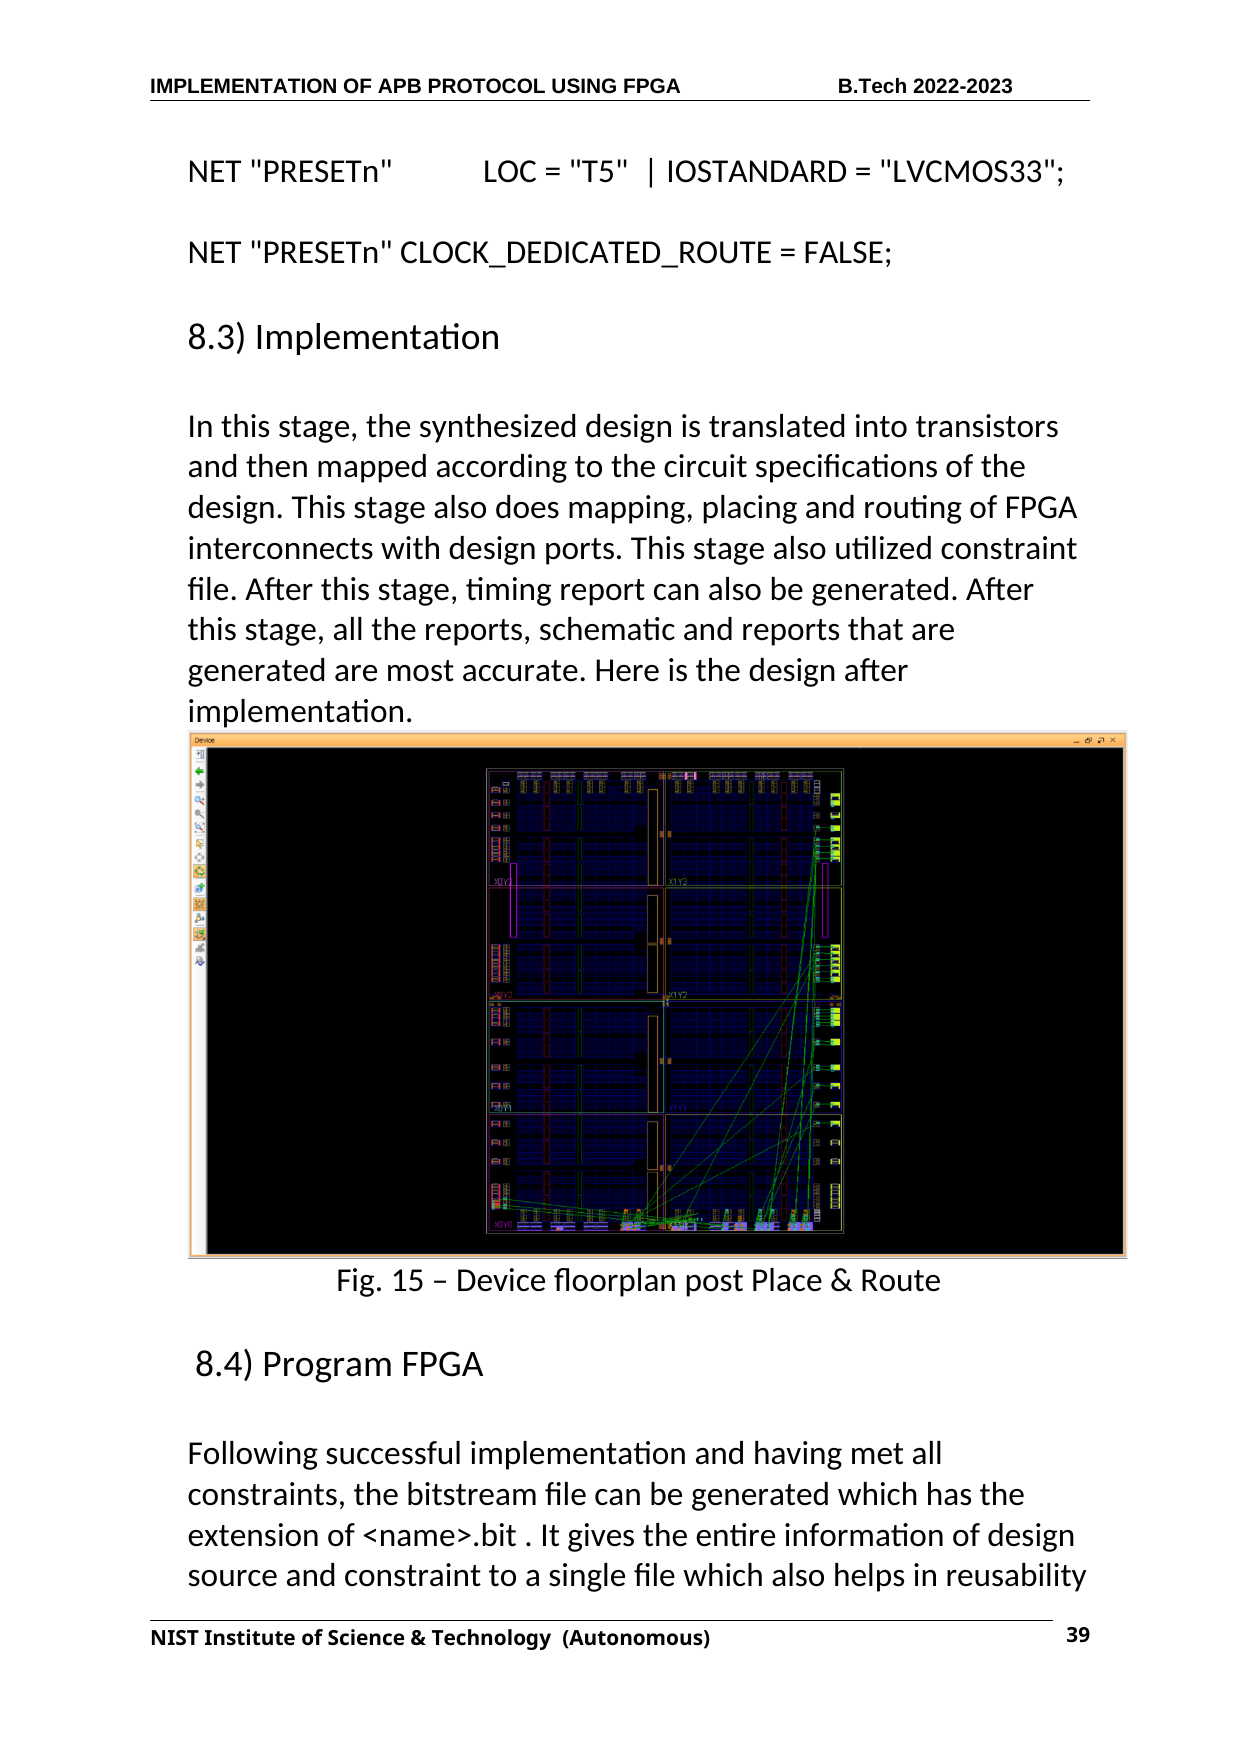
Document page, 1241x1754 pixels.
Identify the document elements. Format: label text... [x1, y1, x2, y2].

text NET "PRESETn" LOC = "T5" | IOSTANDARD = "LVCMOS33"; [187, 150, 1090, 191]
picture [187, 730, 1128, 1259]
text 8.3) Implementation [187, 313, 1090, 359]
text NET "PRESETn" CLOCK_DEDICATED_ROUTE = FALSE; [187, 231, 1090, 272]
text In this stage, the synthesized design is translated into transistors and then mapped according to the circuit specifications of the design. This stage also does mapping, placing and routing of FPGA interconnects with design ports. This stage also utilized constraint file. After this stage, timing report can also be generated. After this stage, all the reports, schematic and reports that are generated are most accurate. Here is the design after implementation. [187, 404, 1090, 730]
text 8.4) Program FPGA [187, 1340, 1090, 1386]
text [187, 1432, 1090, 1595]
text Fig. 15 – Device floorplan post Place & Route [187, 1259, 1090, 1300]
